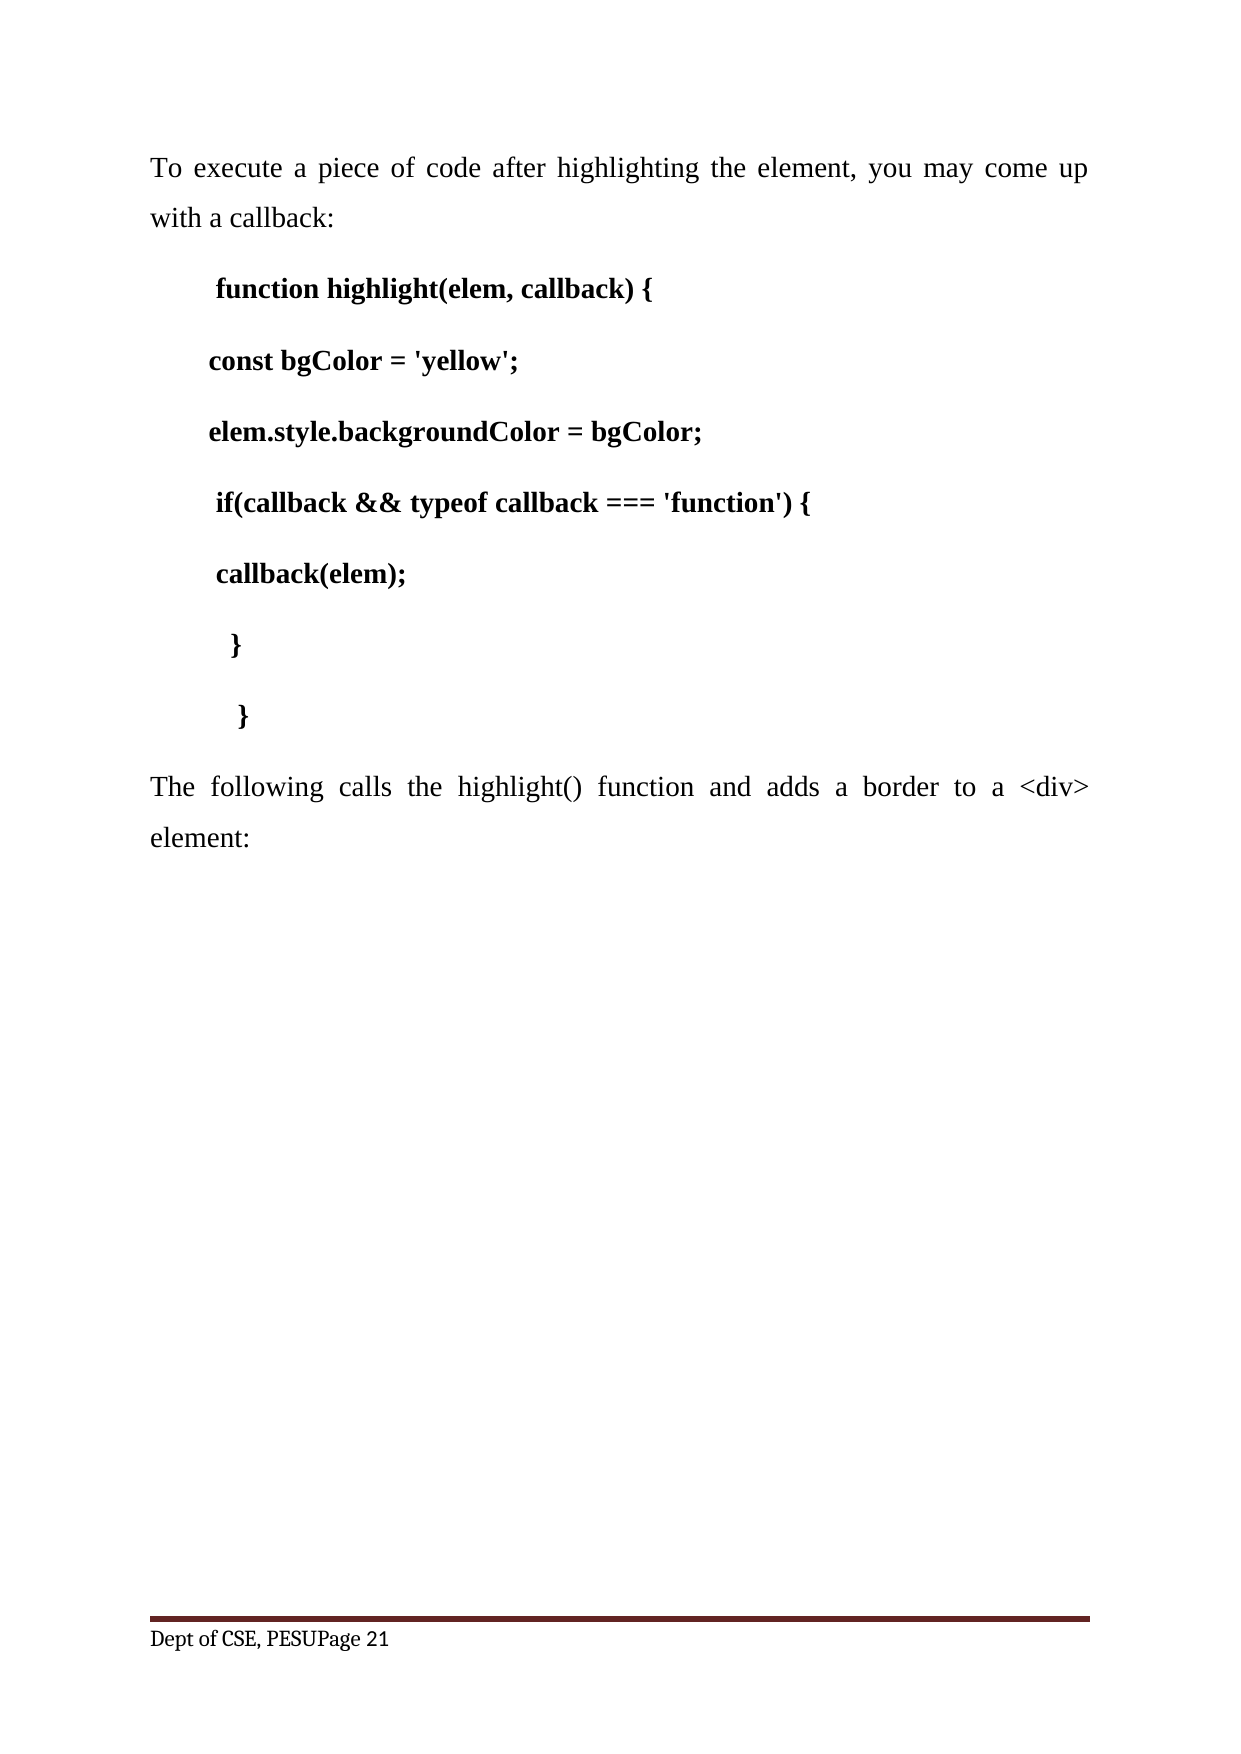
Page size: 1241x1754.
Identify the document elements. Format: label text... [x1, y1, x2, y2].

text if(callback && typeof callback === 'function') { [150, 485, 1090, 518]
text function highlight(elem, callback) { [150, 271, 1090, 305]
text } [150, 698, 1090, 732]
text To execute a piece of code after highlighting the element, you may come up with a callback: [150, 150, 1090, 234]
text The following calls the highlight() function and adds a border to a <div> element: [150, 769, 1090, 853]
text callback(elem); [150, 556, 1090, 589]
text elem.style.backgroundColor = bgColor; [150, 414, 1090, 447]
text const bgColor = 'yellow'; [150, 343, 1090, 376]
text } [150, 627, 1090, 661]
